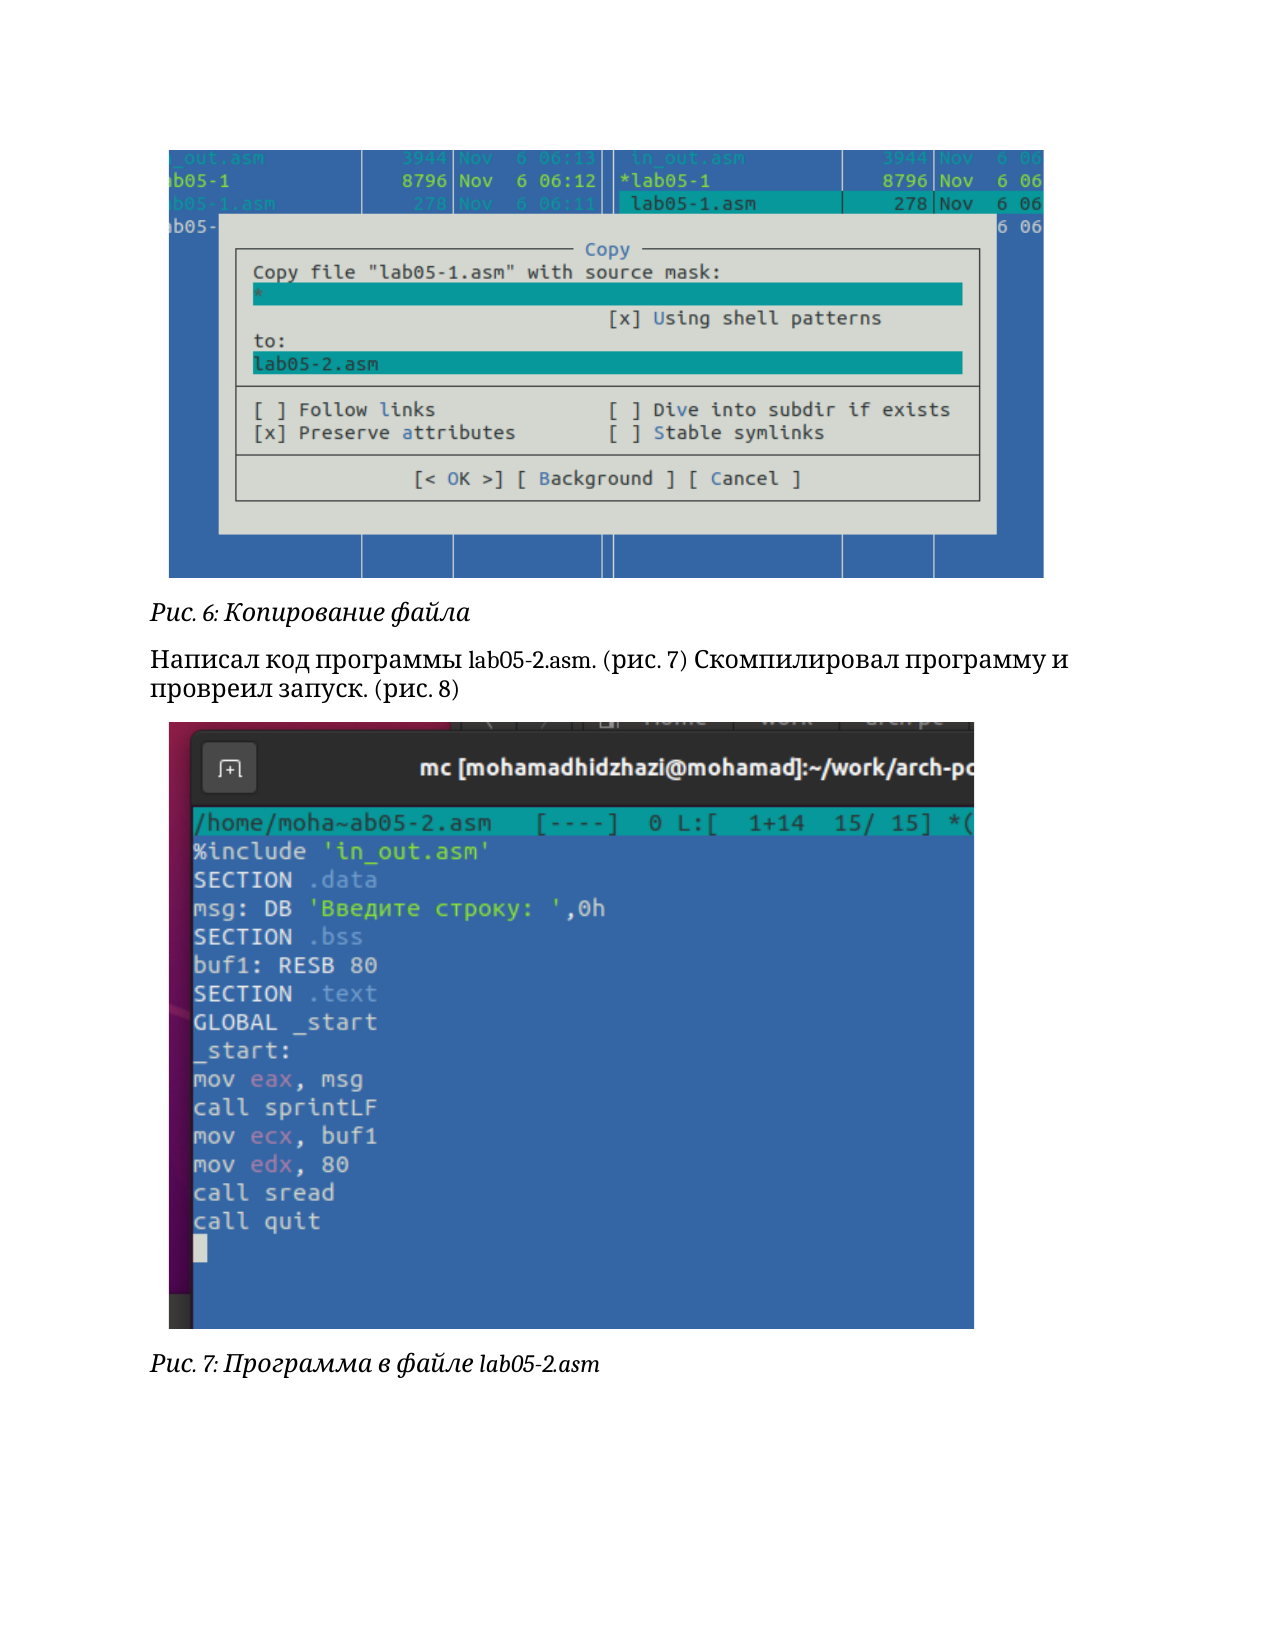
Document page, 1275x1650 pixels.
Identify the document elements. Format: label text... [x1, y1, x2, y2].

picture [168, 150, 1044, 578]
text Написал код программы lab05-2.asm. (рис. 7) Скомпилировал программу и провреил запуск. (рис. 8) [150, 646, 1125, 704]
text Рис. 7: Программа в файле lab05-2.asm [150, 1350, 1125, 1378]
picture [168, 722, 975, 1329]
text Рис. 6: Копирование файла [150, 599, 1125, 628]
